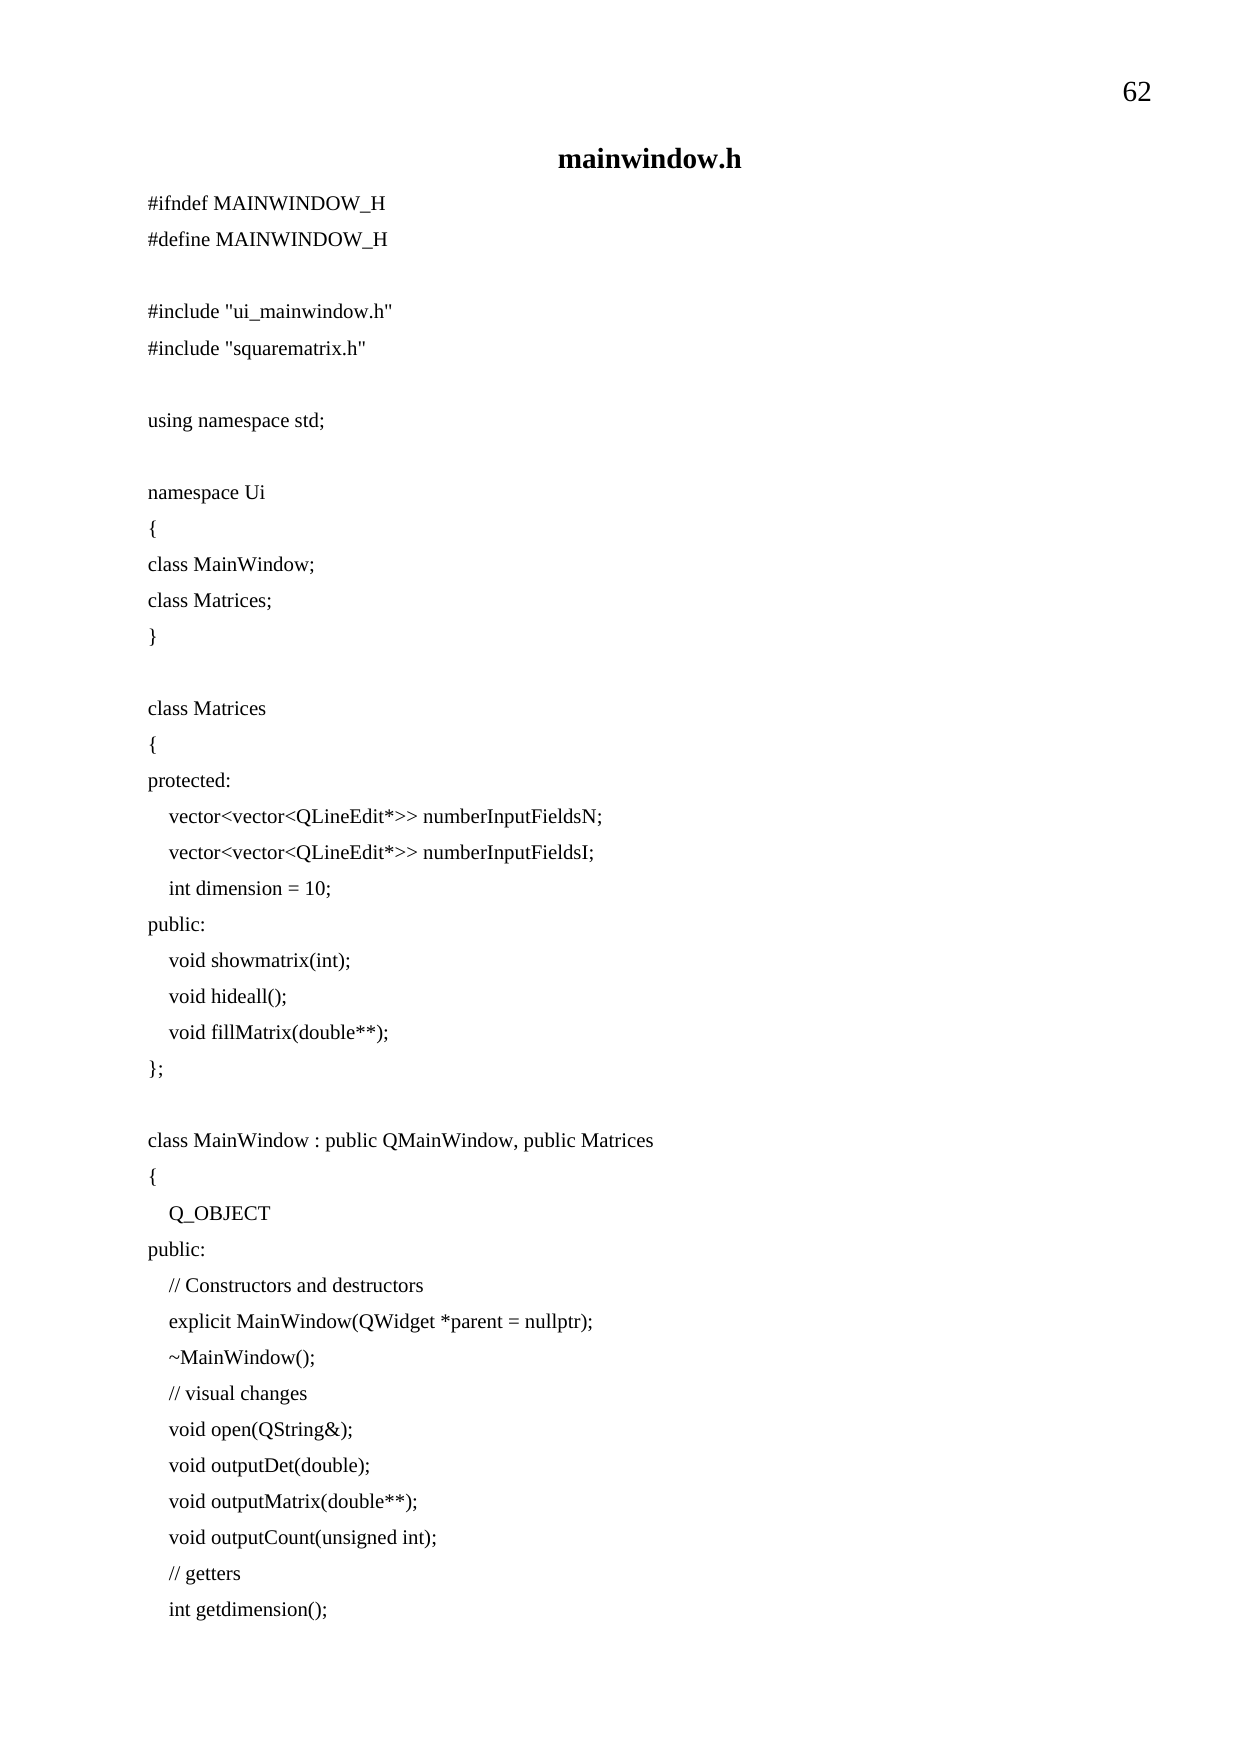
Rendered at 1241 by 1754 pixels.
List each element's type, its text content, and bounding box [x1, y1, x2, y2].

text // Constructors and destructors [148, 1272, 1152, 1297]
text #include "squarematrix.h" [148, 335, 1152, 359]
text { [148, 1164, 1152, 1188]
text void open(QString&); [148, 1417, 1152, 1441]
text void fillMatrix(double**); [148, 1020, 1152, 1044]
text class MainWindow; [148, 552, 1152, 576]
text #include "ui_mainwindow.h" [148, 299, 1152, 323]
text namespace Ui [148, 479, 1152, 504]
text void outputDet(double); [148, 1453, 1152, 1477]
text void hideall(); [148, 984, 1152, 1008]
text int getdimension(); [148, 1597, 1152, 1621]
text #define MAINWINDOW_H [148, 227, 1152, 251]
text int dimension = 10; [148, 876, 1152, 900]
text void outputCount(unsigned int); [148, 1525, 1152, 1549]
text // getters [148, 1561, 1152, 1585]
text explicit MainWindow(QWidget *parent = nullptr); [148, 1308, 1152, 1333]
text }; [148, 1056, 1152, 1080]
text void outputMatrix(double**); [148, 1489, 1152, 1513]
text using namespace std; [148, 407, 1152, 432]
text } [148, 624, 1152, 648]
text public: [148, 912, 1152, 936]
text #ifndef MAINWINDOW_H [148, 191, 1152, 215]
text { [148, 516, 1152, 540]
text class Matrices; [148, 588, 1152, 612]
text vector<vector<QLineEdit*>> numberInputFieldsI; [148, 840, 1152, 864]
text class MainWindow : public QMainWindow, public Matrices [148, 1128, 1152, 1152]
text Q_OBJECT [148, 1200, 1152, 1224]
text // visual changes [148, 1381, 1152, 1405]
text public: [148, 1236, 1152, 1261]
text mainwindow.h [148, 141, 1152, 174]
text ~MainWindow(); [148, 1344, 1152, 1369]
text vector<vector<QLineEdit*>> numberInputFieldsN; [148, 804, 1152, 828]
text class Matrices [148, 696, 1152, 720]
text protected: [148, 768, 1152, 792]
text { [148, 732, 1152, 756]
text void showmatrix(int); [148, 948, 1152, 972]
